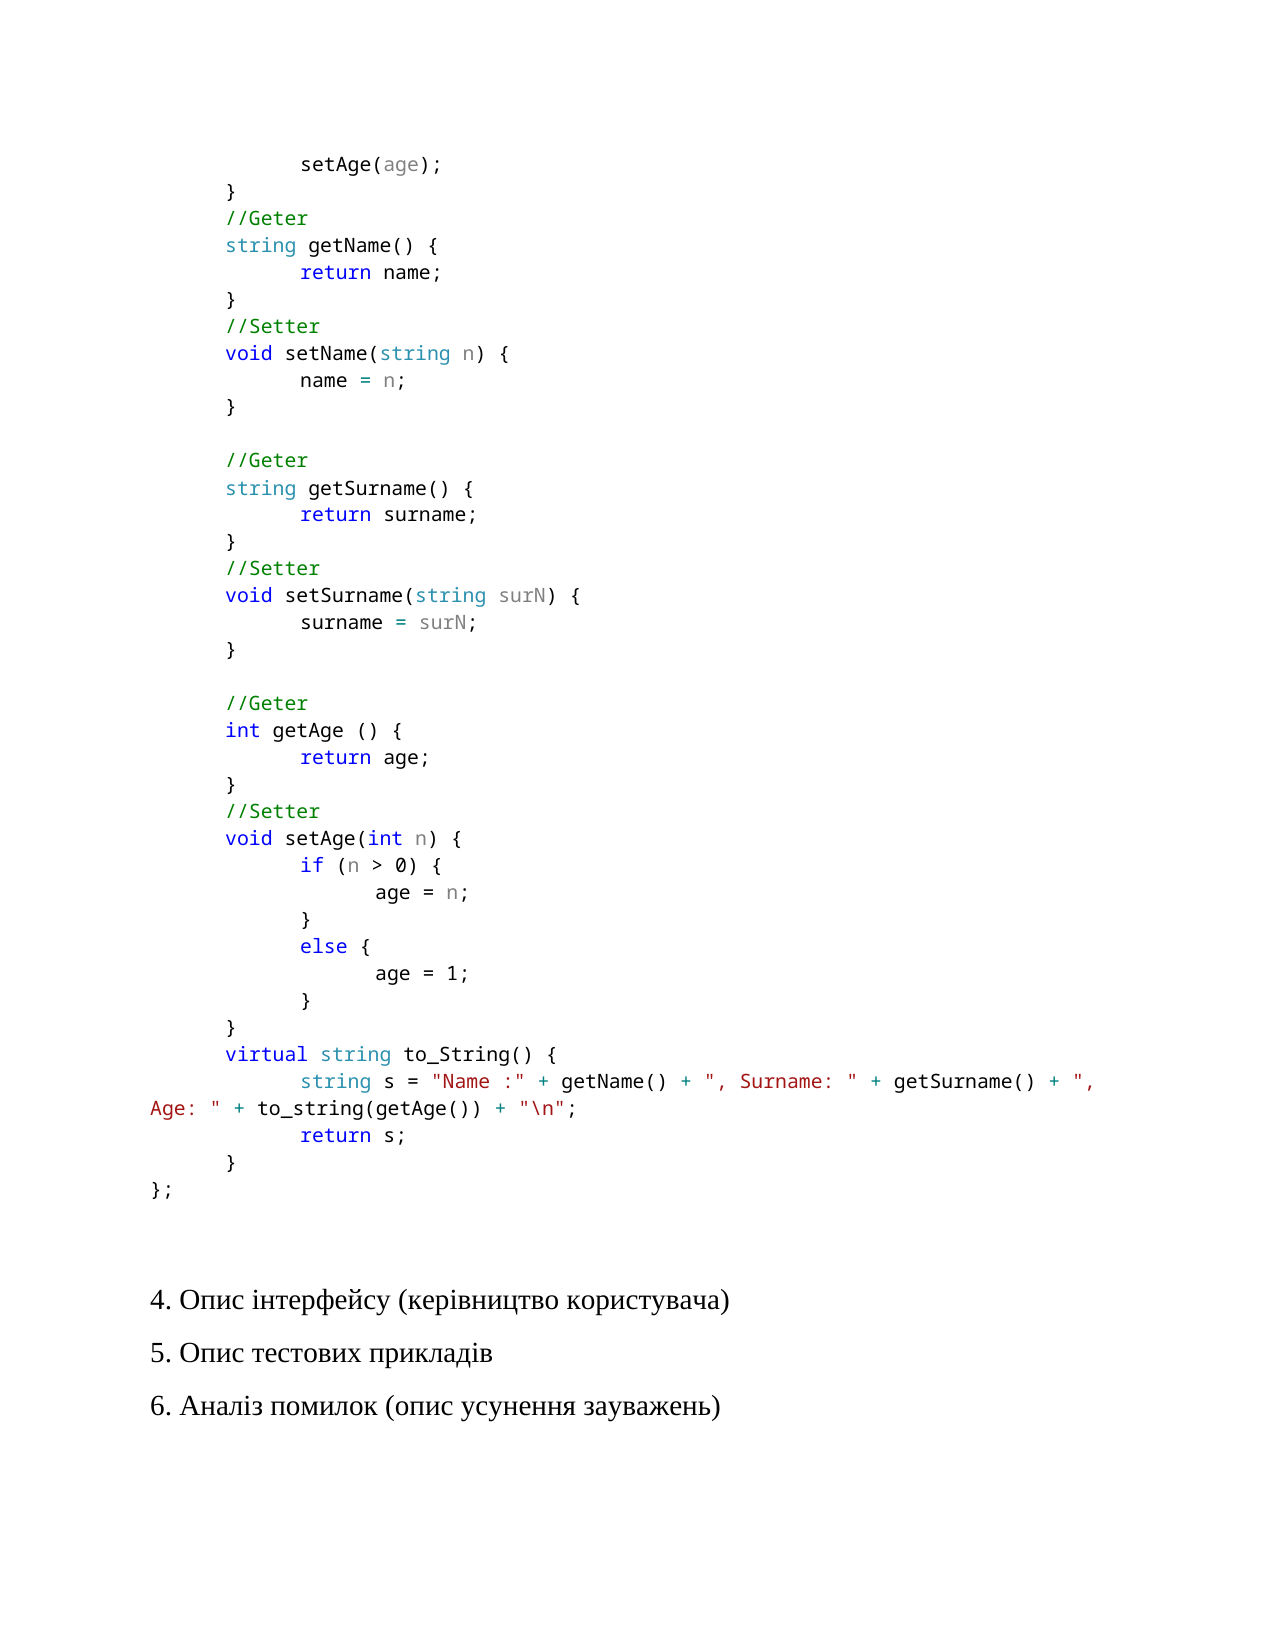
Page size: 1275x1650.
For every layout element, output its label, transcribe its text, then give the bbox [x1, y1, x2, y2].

text string getName() { [150, 231, 1125, 258]
text age = 1; [150, 959, 1125, 986]
text setAge(age); [150, 150, 1125, 177]
text if (n > 0) { [150, 851, 1125, 878]
text //Geter [150, 689, 1125, 717]
text void setAge(int n) { [150, 824, 1125, 851]
text return age; [150, 743, 1125, 771]
text void setName(string n) { [150, 339, 1125, 366]
text }; [150, 1175, 1125, 1202]
text 5. Опис тестових прикладів [150, 1335, 1125, 1368]
text virtual string to_String() { [150, 1040, 1125, 1067]
text } [150, 1148, 1125, 1175]
text //Setter [150, 312, 1125, 339]
text surname = surN; [150, 609, 1125, 636]
text return surname; [150, 501, 1125, 528]
text string getSurname() { [150, 474, 1125, 501]
text 4. Опис інтерфейсу (керівництво користувача) [150, 1282, 1125, 1316]
text //Geter [150, 447, 1125, 474]
text return s; [150, 1121, 1125, 1148]
text } [150, 528, 1125, 555]
text else { [150, 932, 1125, 959]
text //Setter [150, 797, 1125, 824]
text } [150, 285, 1125, 312]
text int getAge () { [150, 717, 1125, 743]
text } [150, 1013, 1125, 1040]
text //Setter [150, 555, 1125, 582]
text string s = "Name :" + getName() + ", Surname: " + getSurname() + ", Age: " + to_string(getAge()) + "\n"; [150, 1067, 1125, 1121]
text age = n; [150, 878, 1125, 905]
text } [150, 393, 1125, 420]
text void setSurname(string surN) { [150, 582, 1125, 609]
text } [150, 986, 1125, 1013]
text 6. Аналіз помилок (опис усунення зауважень) [150, 1388, 1125, 1421]
text return name; [150, 258, 1125, 285]
text //Geter [150, 204, 1125, 231]
text name = n; [150, 366, 1125, 393]
text } [150, 177, 1125, 204]
text } [150, 905, 1125, 932]
text } [150, 771, 1125, 797]
text } [150, 636, 1125, 663]
